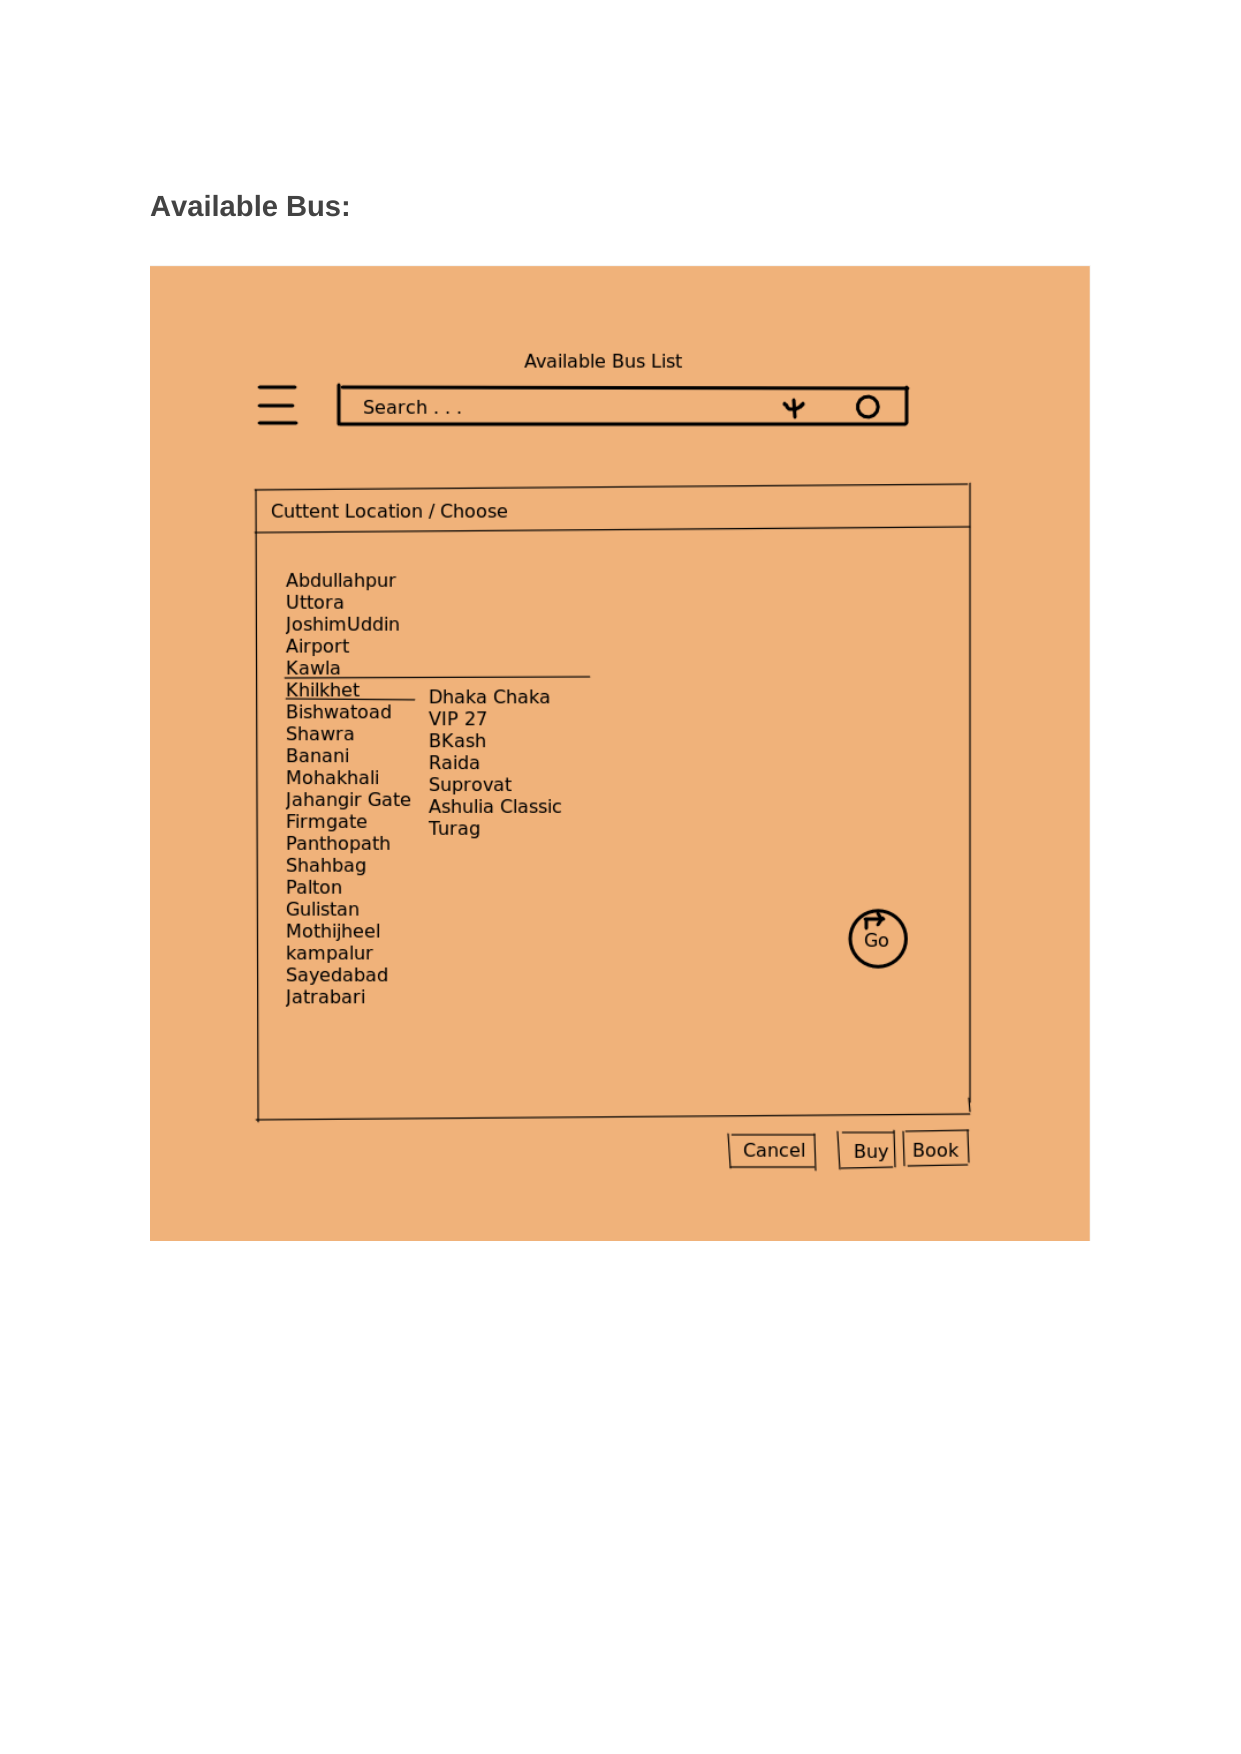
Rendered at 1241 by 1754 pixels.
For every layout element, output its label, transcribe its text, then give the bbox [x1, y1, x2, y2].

text Available Bus: [150, 188, 1090, 222]
picture [150, 265, 1091, 1241]
